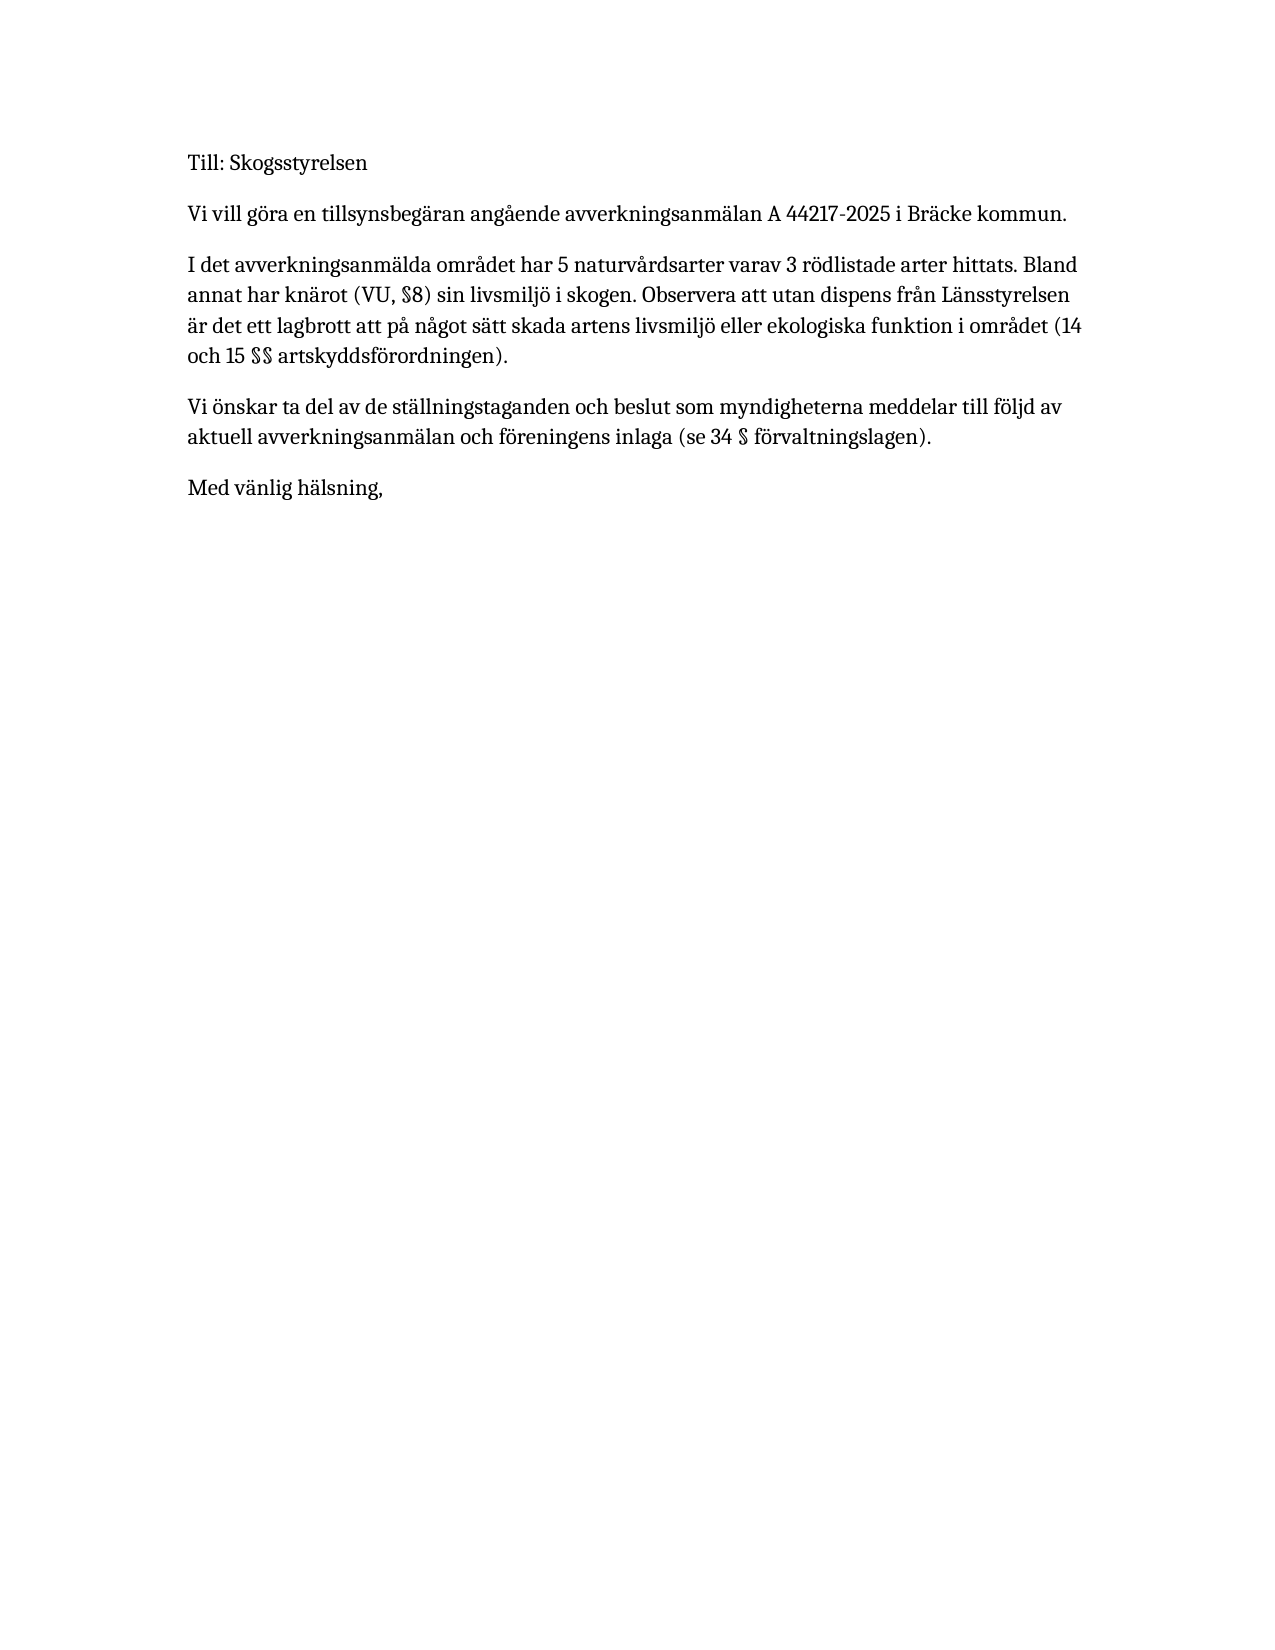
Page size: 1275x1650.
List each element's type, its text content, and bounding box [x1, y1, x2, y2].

text Vi vill göra en tillsynsbegäran angående avverkningsanmälan A 44217-2025 i Bräcke kommun. [187, 201, 1087, 227]
text Till: Skogsstyrelsen [187, 150, 1087, 176]
text Med vänlig hälsning, [187, 475, 1087, 532]
text I det avverkningsanmälda området har 5 naturvårdsarter varav 3 rödlistade arter hittats. Bland annat har knärot (VU, §8) sin livsmiljö i skogen. Observera att utan dispens från Länsstyrelsen är det ett lagbrott att på något sätt skada artens livsmiljö eller ekologiska funktion i området (14 och 15 §§ artskyddsförordningen). [187, 252, 1087, 369]
text Vi önskar ta del av de ställningstaganden och beslut som myndigheterna meddelar till följd av aktuell avverkningsanmälan och föreningens inlaga (se 34 § förvaltningslagen). [187, 394, 1087, 450]
